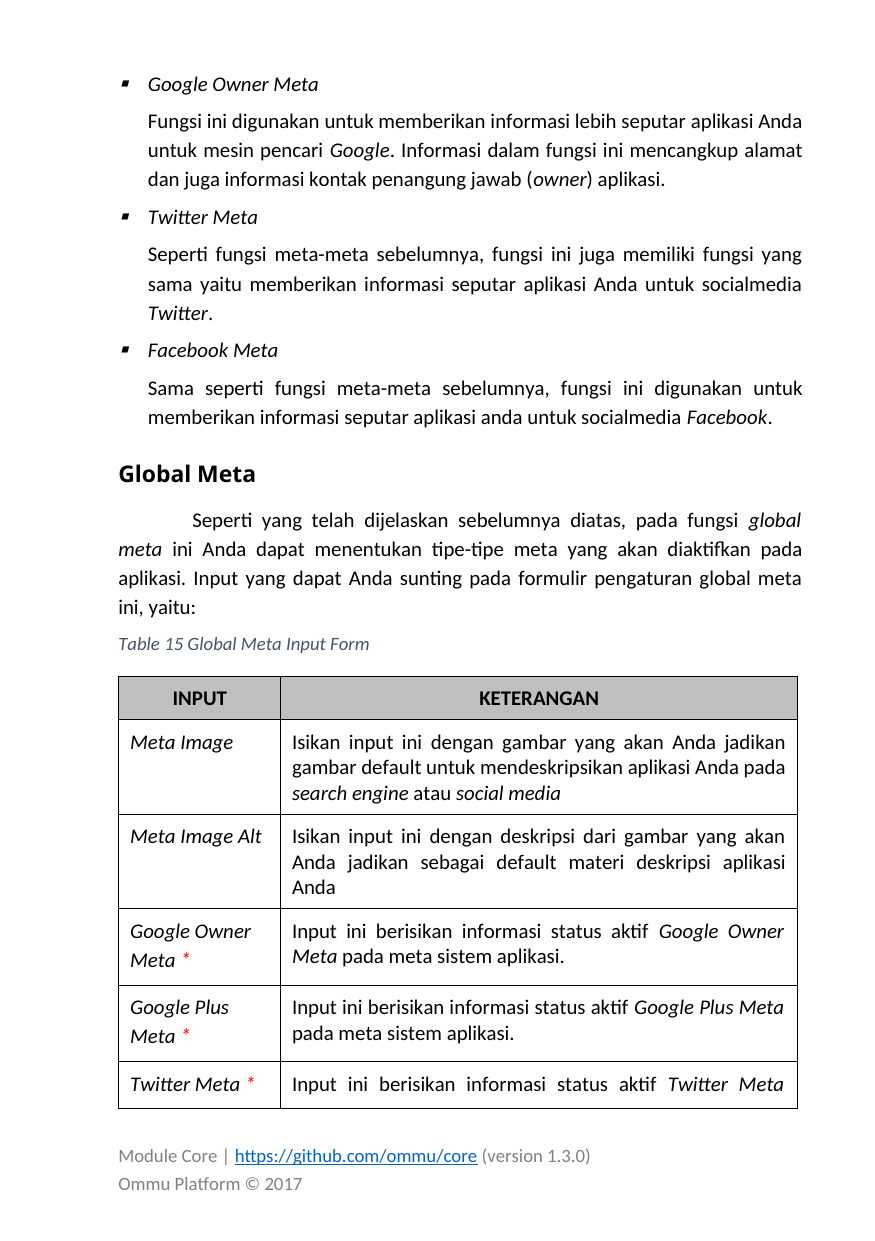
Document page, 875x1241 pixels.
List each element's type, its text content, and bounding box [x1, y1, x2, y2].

text Seperti yang telah dijelaskan sebelumnya diatas, pada fungsi global meta ini Anda dapat menentukan tipe-tipe meta yang akan diaktifkan pada aplikasi. Input yang dapat Anda sunting pada formulir pengaturan global meta ini, yaitu: [118, 507, 803, 620]
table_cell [281, 1062, 797, 1108]
table_cell Meta Image [119, 720, 280, 814]
table_cell Google Owner Meta * [119, 909, 280, 984]
list Twitter Meta [118, 204, 803, 229]
table_cell Input ini berisikan informasi status aktif Google Plus Meta pada meta sistem aplikasi. [281, 986, 797, 1061]
text Sama seperti fungsi meta-meta sebelumnya, fungsi ini digunakan untuk memberikan informasi seputar aplikasi anda untuk socialmedia Facebook. [148, 375, 803, 429]
table_header KETERANGAN [281, 677, 797, 719]
table_cell Isikan input ini dengan gambar yang akan Anda jadikan gambar default untuk mendeskripsikan aplikasi Anda pada search engine atau social media [281, 720, 797, 814]
text Seperti fungsi meta-meta sebelumnya, fungsi ini juga memiliki fungsi yang sama yaitu memberikan informasi seputar aplikasi Anda untuk socialmedia Twitter. [148, 242, 803, 325]
table_cell Isikan input ini dengan deskripsi dari gambar yang akan Anda jadikan sebagai default materi deskripsi aplikasi Anda [281, 815, 797, 908]
list Facebook Meta [118, 337, 803, 363]
table_cell Input ini berisikan informasi status aktif Google Owner Meta pada meta sistem aplikasi. [281, 909, 797, 984]
list Google Owner Meta [118, 71, 803, 96]
table_cell Twitter Meta * [119, 1062, 280, 1108]
subtitle Global Meta [118, 458, 803, 489]
text Fungsi ini digunakan untuk memberikan informasi lebih seputar aplikasi Anda untuk mesin pencari Google. Informasi dalam fungsi ini mencangkup alamat dan juga informasi kontak penangung jawab (owner) aplikasi. [148, 108, 803, 192]
table_cell Meta Image Alt [119, 815, 280, 908]
table_cell Google Plus Meta * [119, 986, 280, 1061]
table_header INPUT [119, 677, 280, 719]
